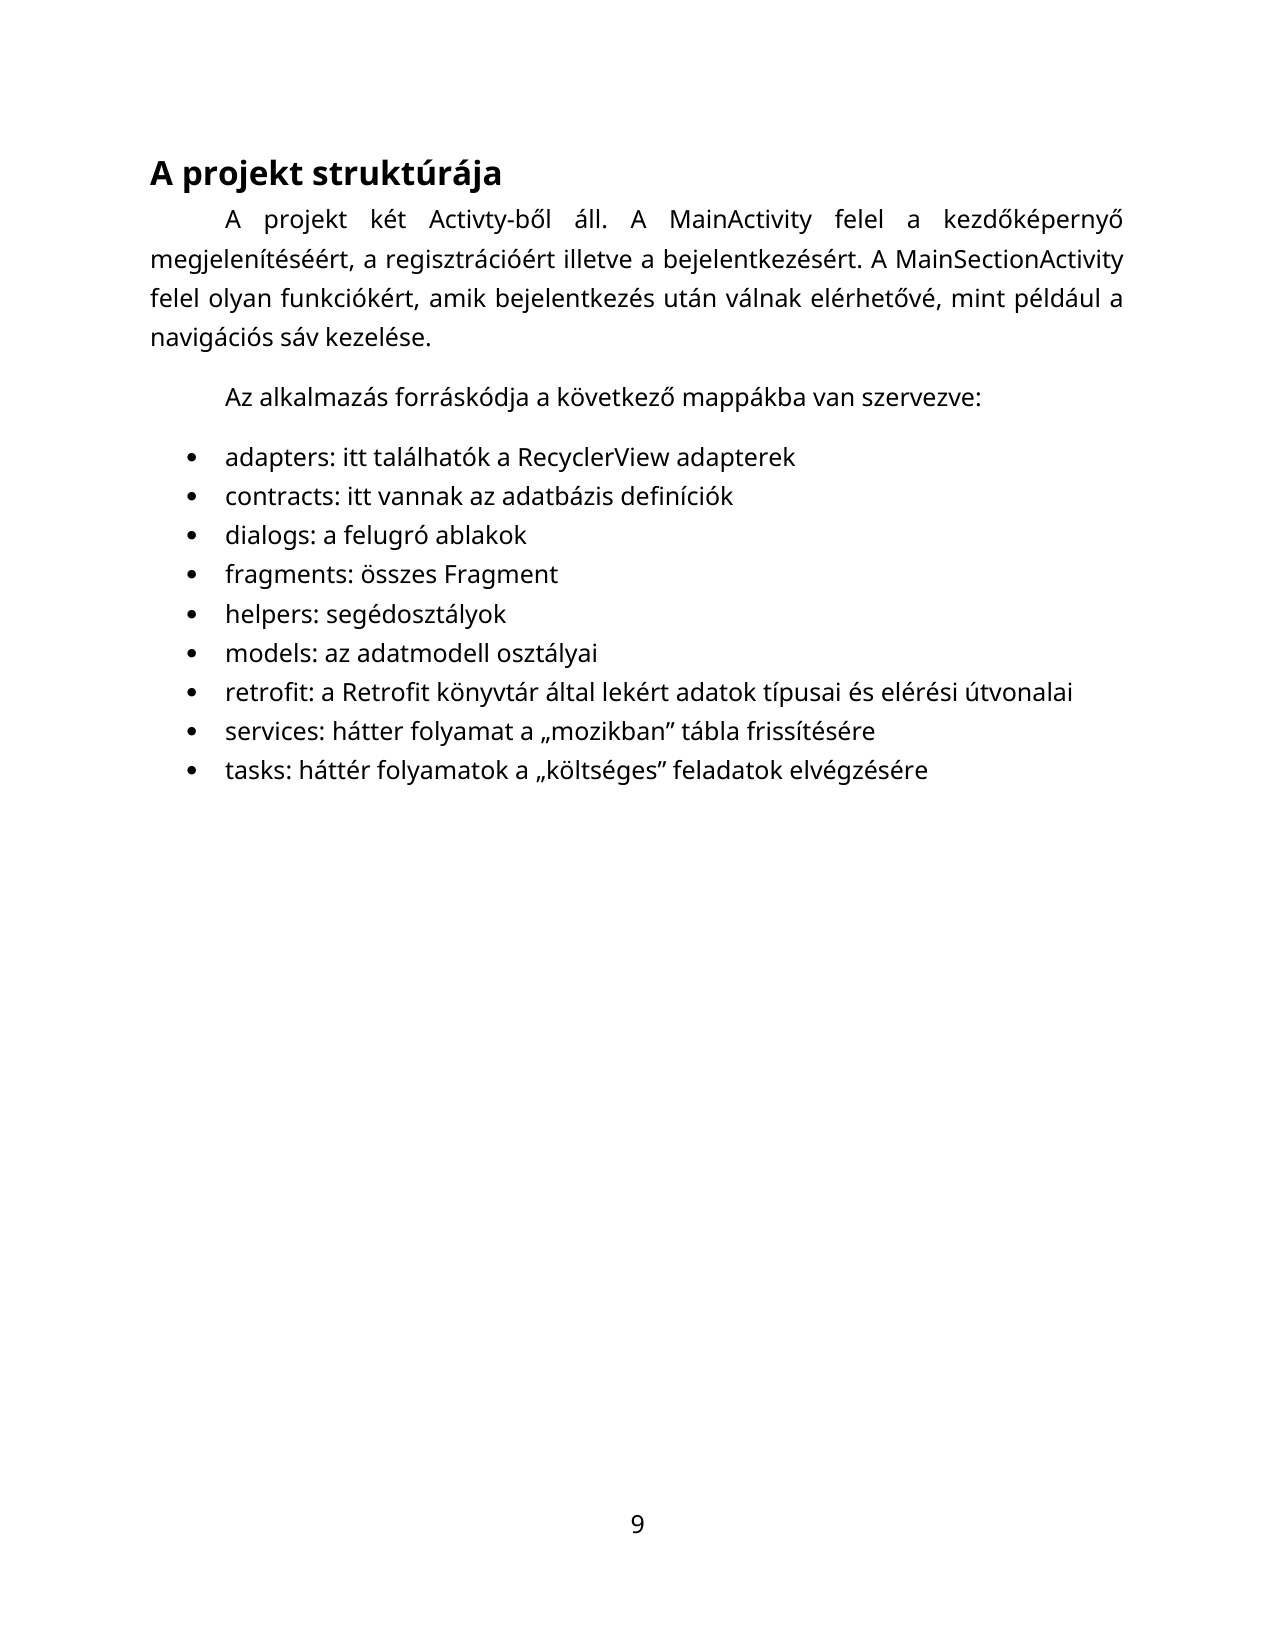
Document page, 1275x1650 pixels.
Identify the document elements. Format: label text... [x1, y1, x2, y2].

list dialogs: a felugró ablakok [187, 518, 1125, 552]
text Az alkalmazás forráskódja a következő mappákba van szervezve: [150, 380, 1125, 414]
text A projekt két Activty-ből áll. A MainActivity felel a kezdőképernyő megjelenítéséért, a regisztrációért illetve a bejelentkezésért. A MainSectionActivity felel olyan funkciókért, amik bejelentkezés után válnak elérhetővé, mint például a navigációs sáv kezelése. [150, 202, 1125, 354]
list models: az adatmodell osztályai [187, 636, 1125, 669]
list contracts: itt vannak az adatbázis definíciók [187, 479, 1125, 513]
list tasks: háttér folyamatok a „költséges” feladatok elvégzésére [187, 753, 1125, 787]
subtitle A projekt struktúrája [150, 150, 1125, 195]
list retrofit: a Retrofit könyvtár által lekért adatok típusai és elérési útvonalai [187, 675, 1125, 709]
list fragments: összes Fragment [187, 557, 1125, 591]
list helpers: segédosztályok [187, 596, 1125, 630]
list adapters: itt találhatók a RecyclerView adapterek [187, 440, 1125, 474]
list services: hátter folyamat a „mozikban” tábla frissítésére [187, 714, 1125, 748]
